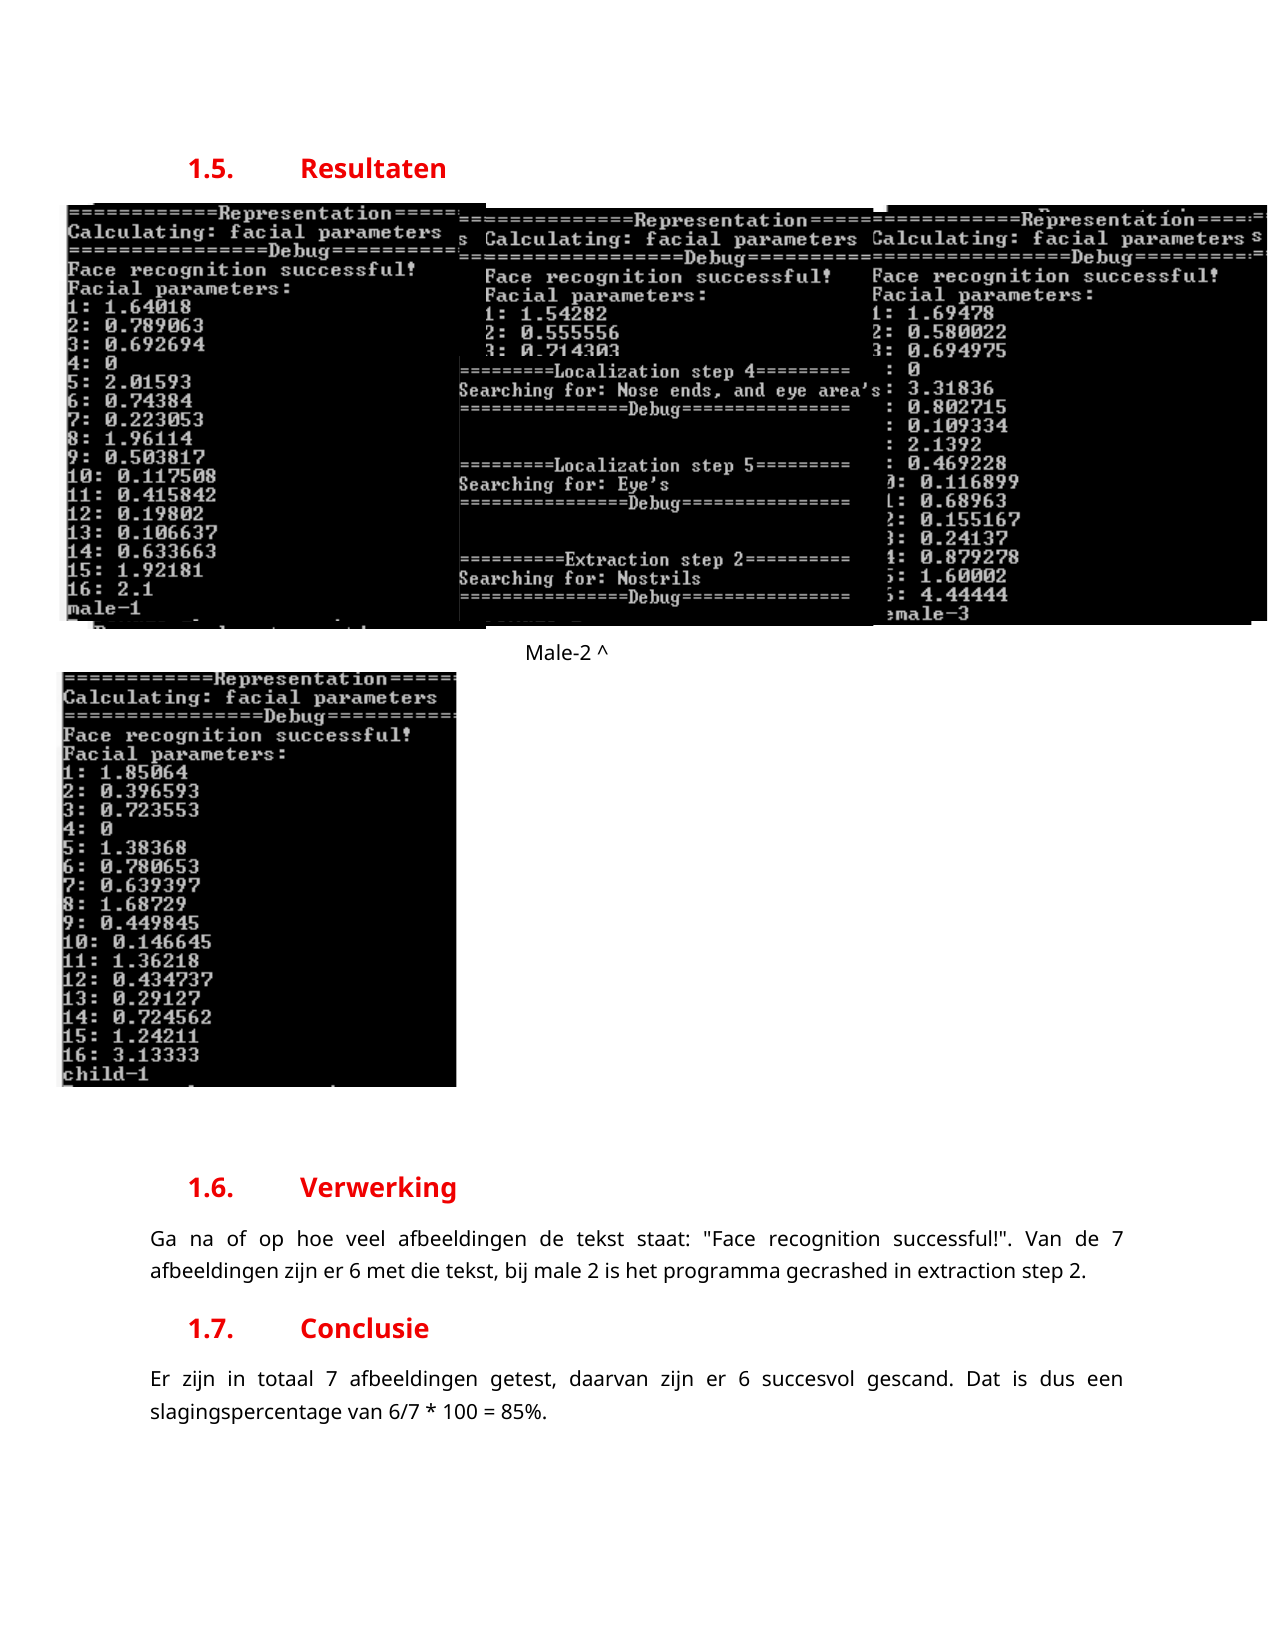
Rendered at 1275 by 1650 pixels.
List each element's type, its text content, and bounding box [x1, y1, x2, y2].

text Er zijn in totaal 7 afbeeldingen getest, daarvan zijn er 6 succesvol gescand. Dat is dus een slagingspercentage van 6/7 * 100 = 85%. [150, 1364, 1125, 1426]
picture [59, 203, 1268, 629]
picture [56, 672, 457, 1087]
subtitle Verwerking [187, 1169, 1125, 1206]
text Ga na of op hoe veel afbeeldingen de tekst staat: "Face recognition successful!". Van de 7 afbeeldingen zijn er 6 met die tekst, bij male 2 is het programma gecrashed in extraction step 2. [150, 1224, 1125, 1285]
subtitle Resultaten [187, 150, 1125, 187]
text Male-2 ^ [525, 625, 1125, 667]
subtitle Conclusie [187, 1310, 1125, 1347]
